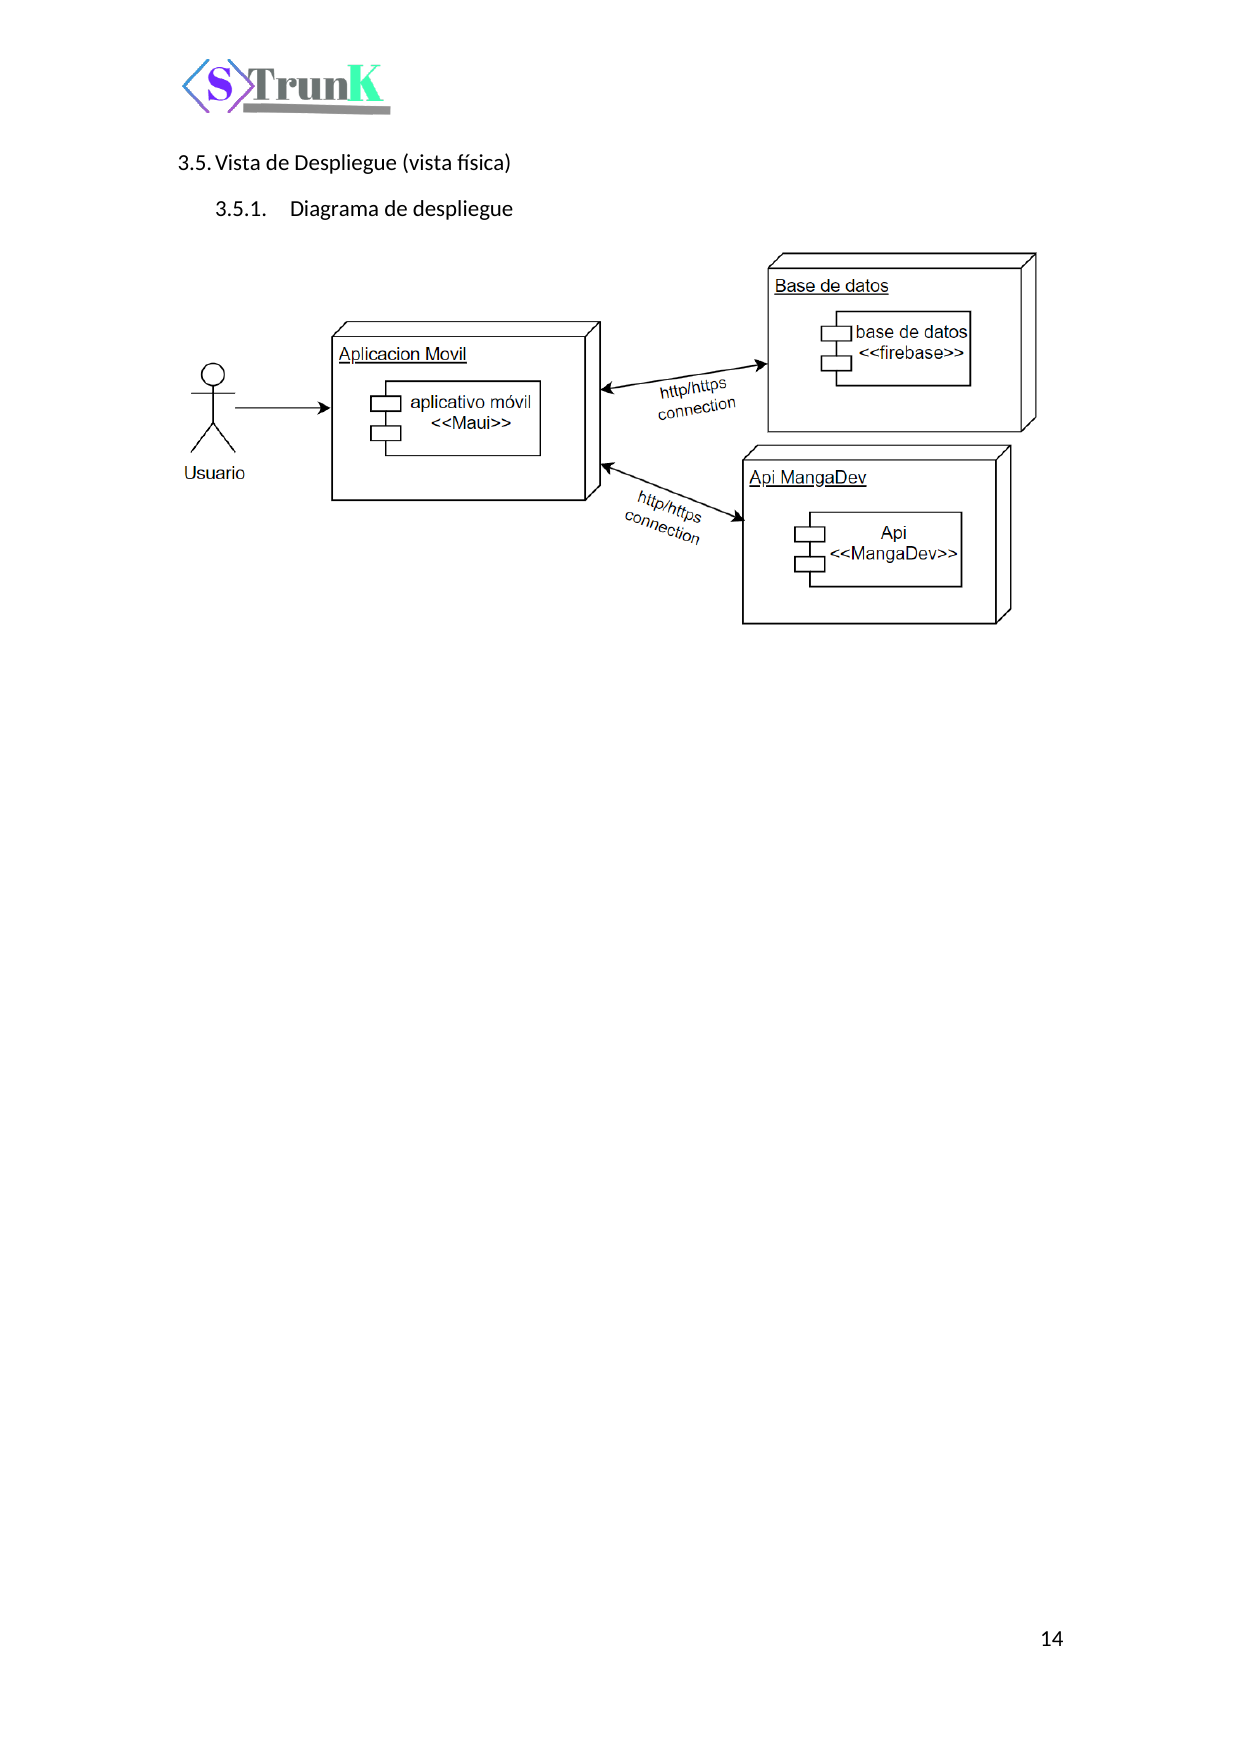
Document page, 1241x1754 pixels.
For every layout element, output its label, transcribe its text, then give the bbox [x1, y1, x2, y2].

picture [177, 43, 404, 125]
subtitle Diagrama de despliegue [215, 194, 1063, 222]
subtitle Vista de Despliegue (vista física) [177, 148, 1063, 176]
picture [177, 241, 1063, 636]
